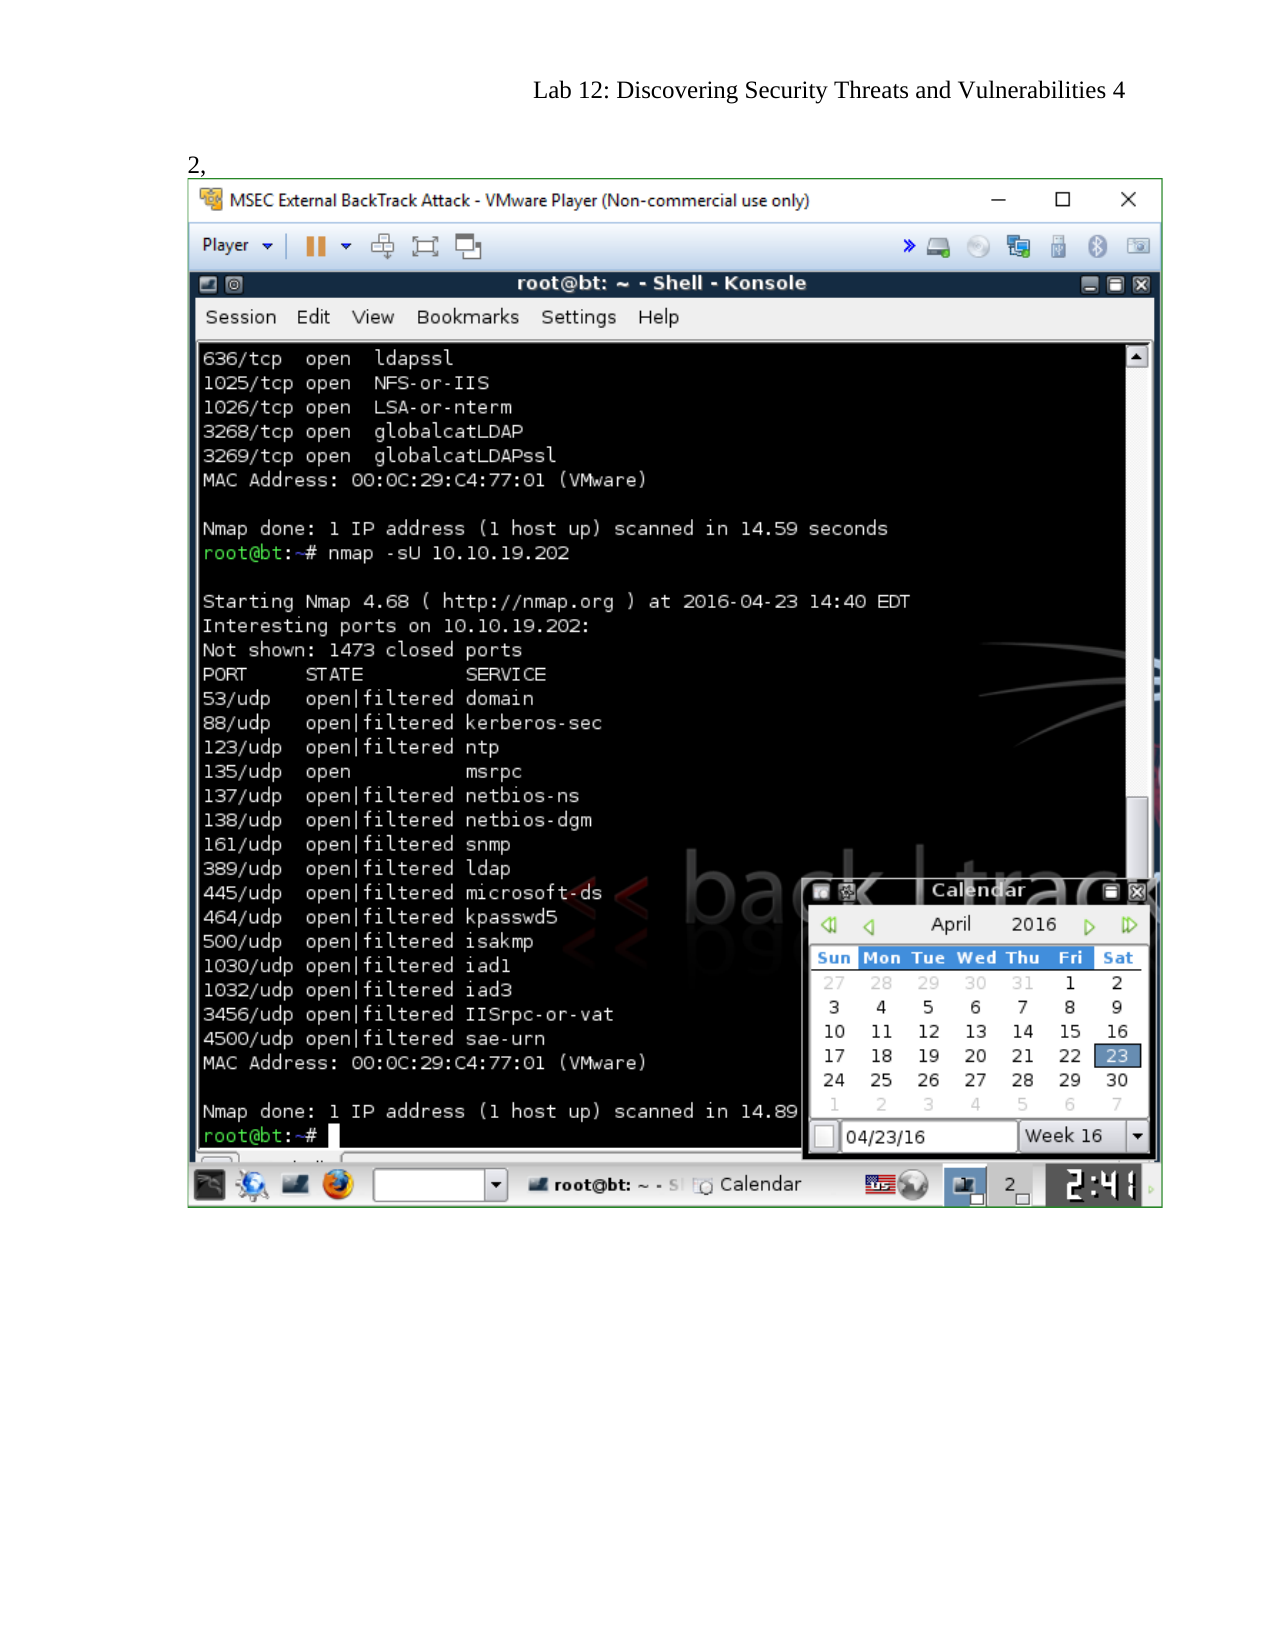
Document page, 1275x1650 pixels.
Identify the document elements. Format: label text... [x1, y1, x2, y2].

text 2, [187, 150, 1125, 178]
picture [187, 178, 1163, 1208]
